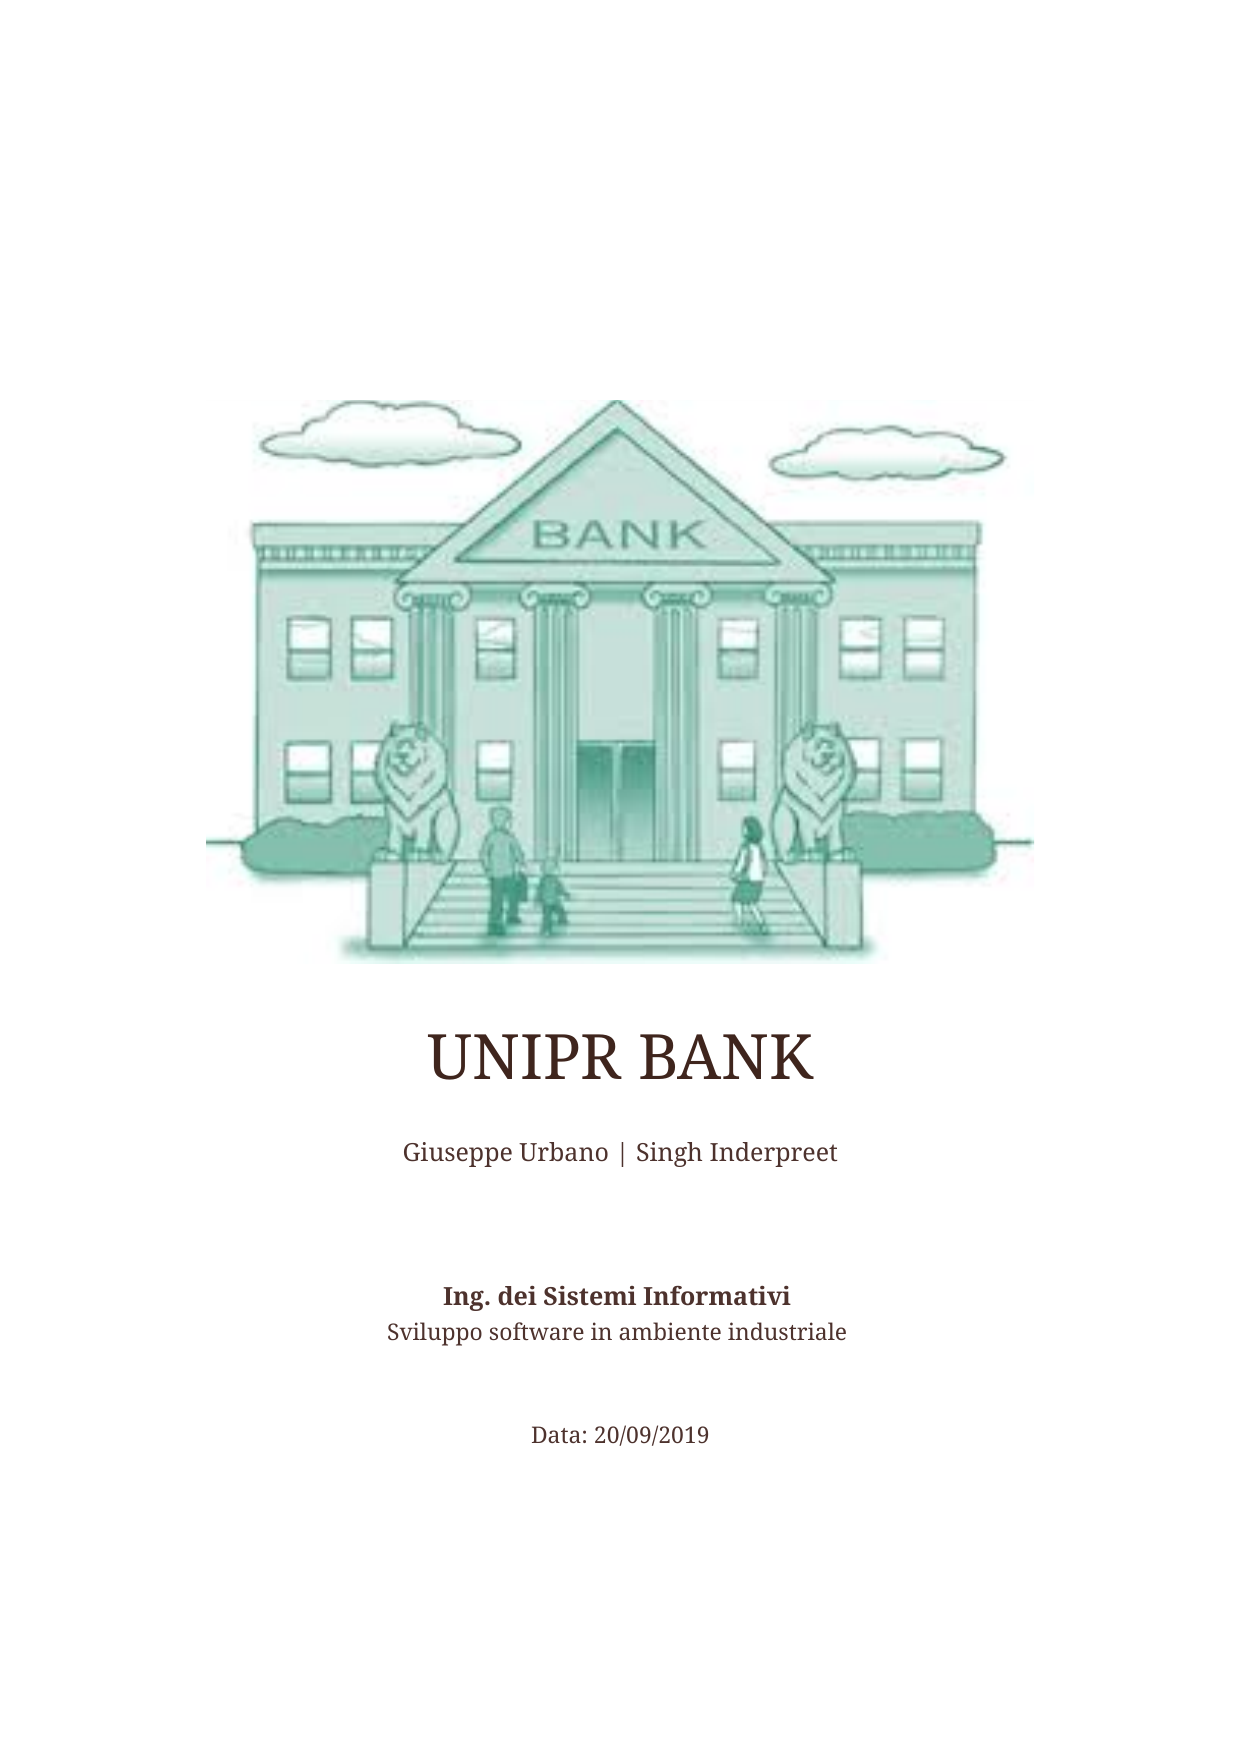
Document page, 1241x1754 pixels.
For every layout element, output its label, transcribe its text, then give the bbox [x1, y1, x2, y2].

title UNIPR BANK [187, 1012, 1053, 1097]
text Ing. dei Sistemi Informativi Sviluppo software in ambiente industriale Data: 20/09/2019 [187, 1172, 1053, 1450]
text Giuseppe Urbano | Singh Inderpreet [187, 1135, 1053, 1169]
picture [206, 400, 1035, 964]
